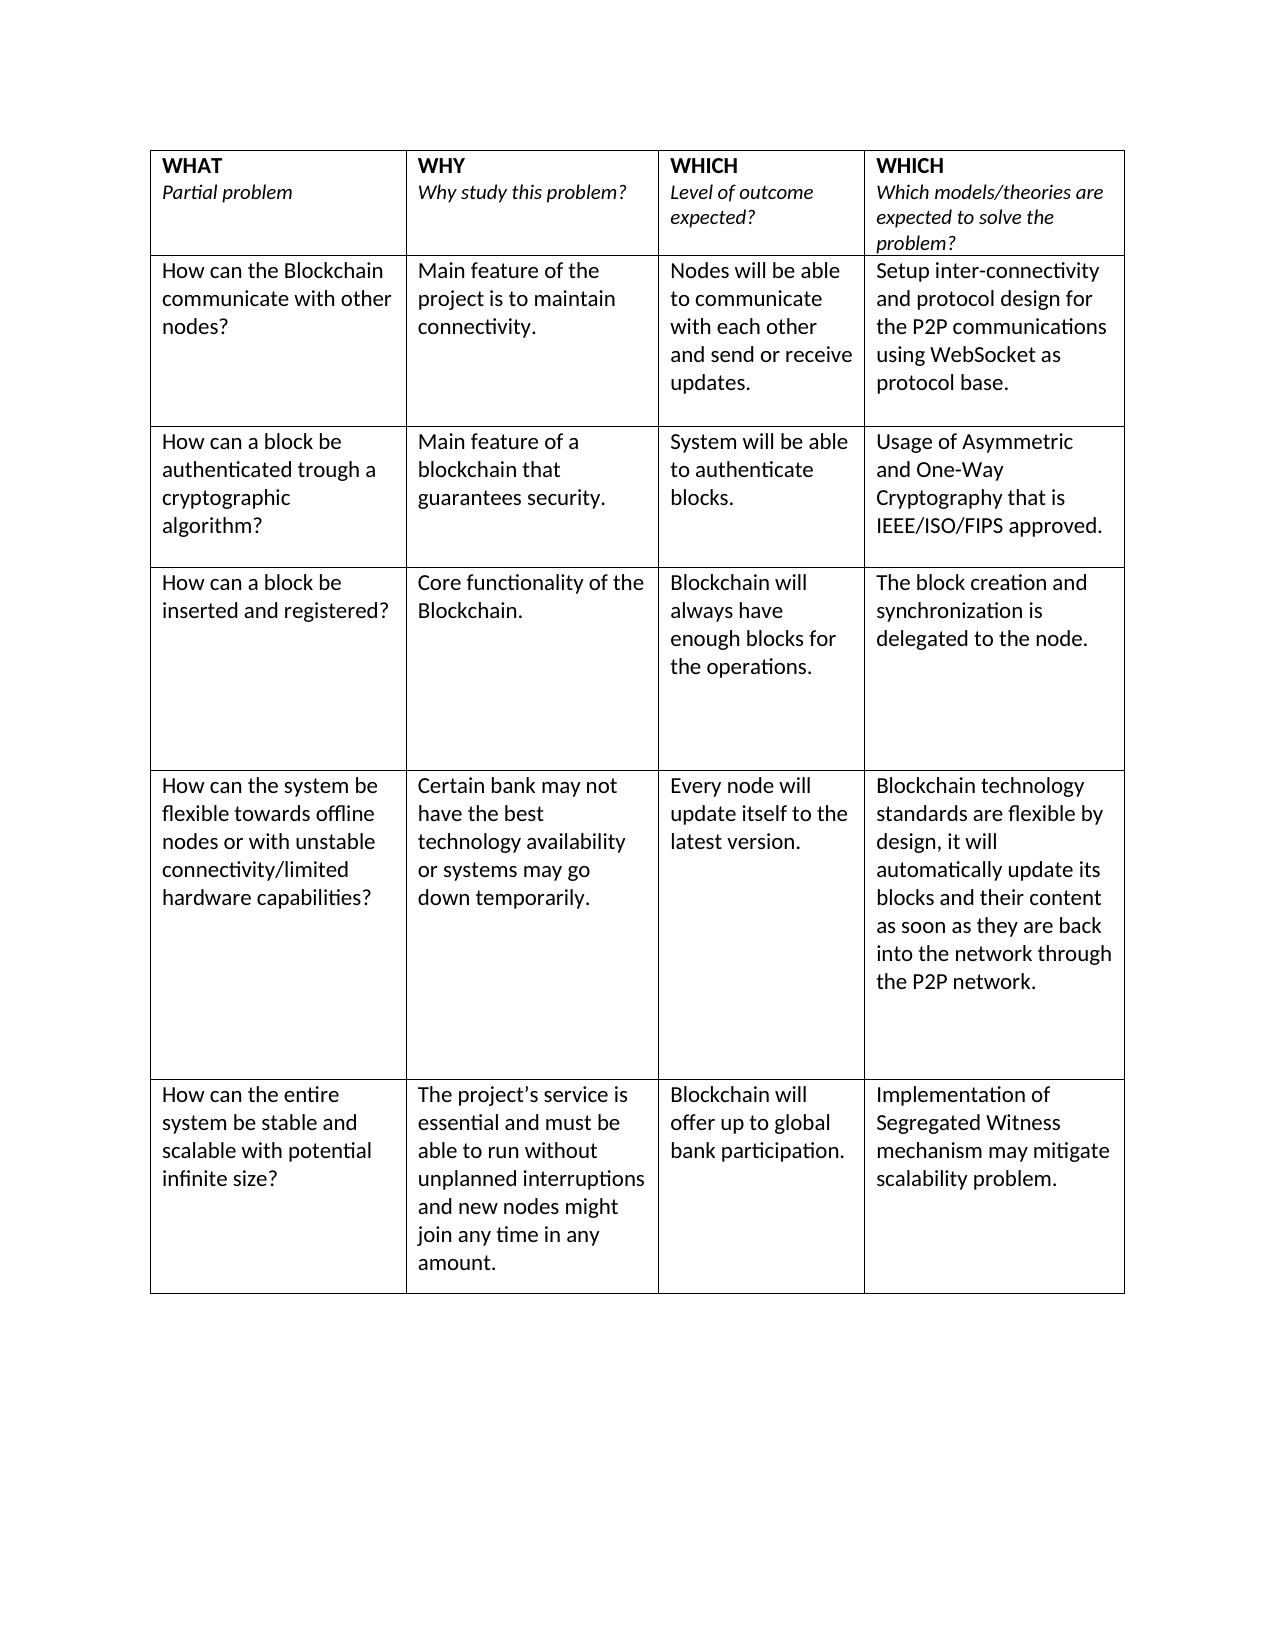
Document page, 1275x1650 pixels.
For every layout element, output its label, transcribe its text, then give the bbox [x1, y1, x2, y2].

table_header WHY Why study this problem? [407, 151, 658, 255]
table_cell Core functionality of the Blockchain. [407, 568, 658, 770]
table_cell How can the system be flexible towards offline nodes or with unstable connectivity/limited hardware capabilities? [151, 771, 406, 1079]
table_cell Setup inter-connectivity and protocol design for the P2P communications using WebSocket as protocol base. [865, 256, 1124, 426]
table_cell The project’s service is essential and must be able to run without unplanned interruptions and new nodes might join any time in any amount. [407, 1080, 658, 1293]
table_cell Main feature of the project is to maintain connectivity. [407, 256, 658, 426]
table_cell Blockchain will always have enough blocks for the operations. [659, 568, 864, 770]
table_header WHAT Partial problem [151, 151, 406, 255]
table_cell System will be able to authenticate blocks. [659, 427, 864, 567]
table_cell Main feature of a blockchain that guarantees security. [407, 427, 658, 567]
table_cell How can a block be inserted and registered? [151, 568, 406, 770]
table_cell The block creation and synchronization is delegated to the node. [865, 568, 1124, 770]
table_cell Usage of Asymmetric and One-Way Cryptography that is IEEE/ISO/FIPS approved. [865, 427, 1124, 567]
table_cell How can the entire system be stable and scalable with potential infinite size? [151, 1080, 406, 1293]
table_cell Nodes will be able to communicate with each other and send or receive updates. [659, 256, 864, 426]
table_cell Implementation of Segregated Witness mechanism may mitigate scalability problem. [865, 1080, 1124, 1293]
table_header WHICH Which models/theories are expected to solve the problem? [865, 151, 1124, 255]
table_header WHICH Level of outcome expected? [659, 151, 864, 255]
table_cell Certain bank may not have the best technology availability or systems may go down temporarily. [407, 771, 658, 1079]
table_cell How can the Blockchain communicate with other nodes? [151, 256, 406, 426]
table_cell Every node will update itself to the latest version. [659, 771, 864, 1079]
table_cell How can a block be authenticated trough a cryptographic algorithm? [151, 427, 406, 567]
table_cell Blockchain will offer up to global bank participation. [659, 1080, 864, 1293]
table_cell Blockchain technology standards are flexible by design, it will automatically update its blocks and their content as soon as they are back into the network through the P2P network. [865, 771, 1124, 1079]
